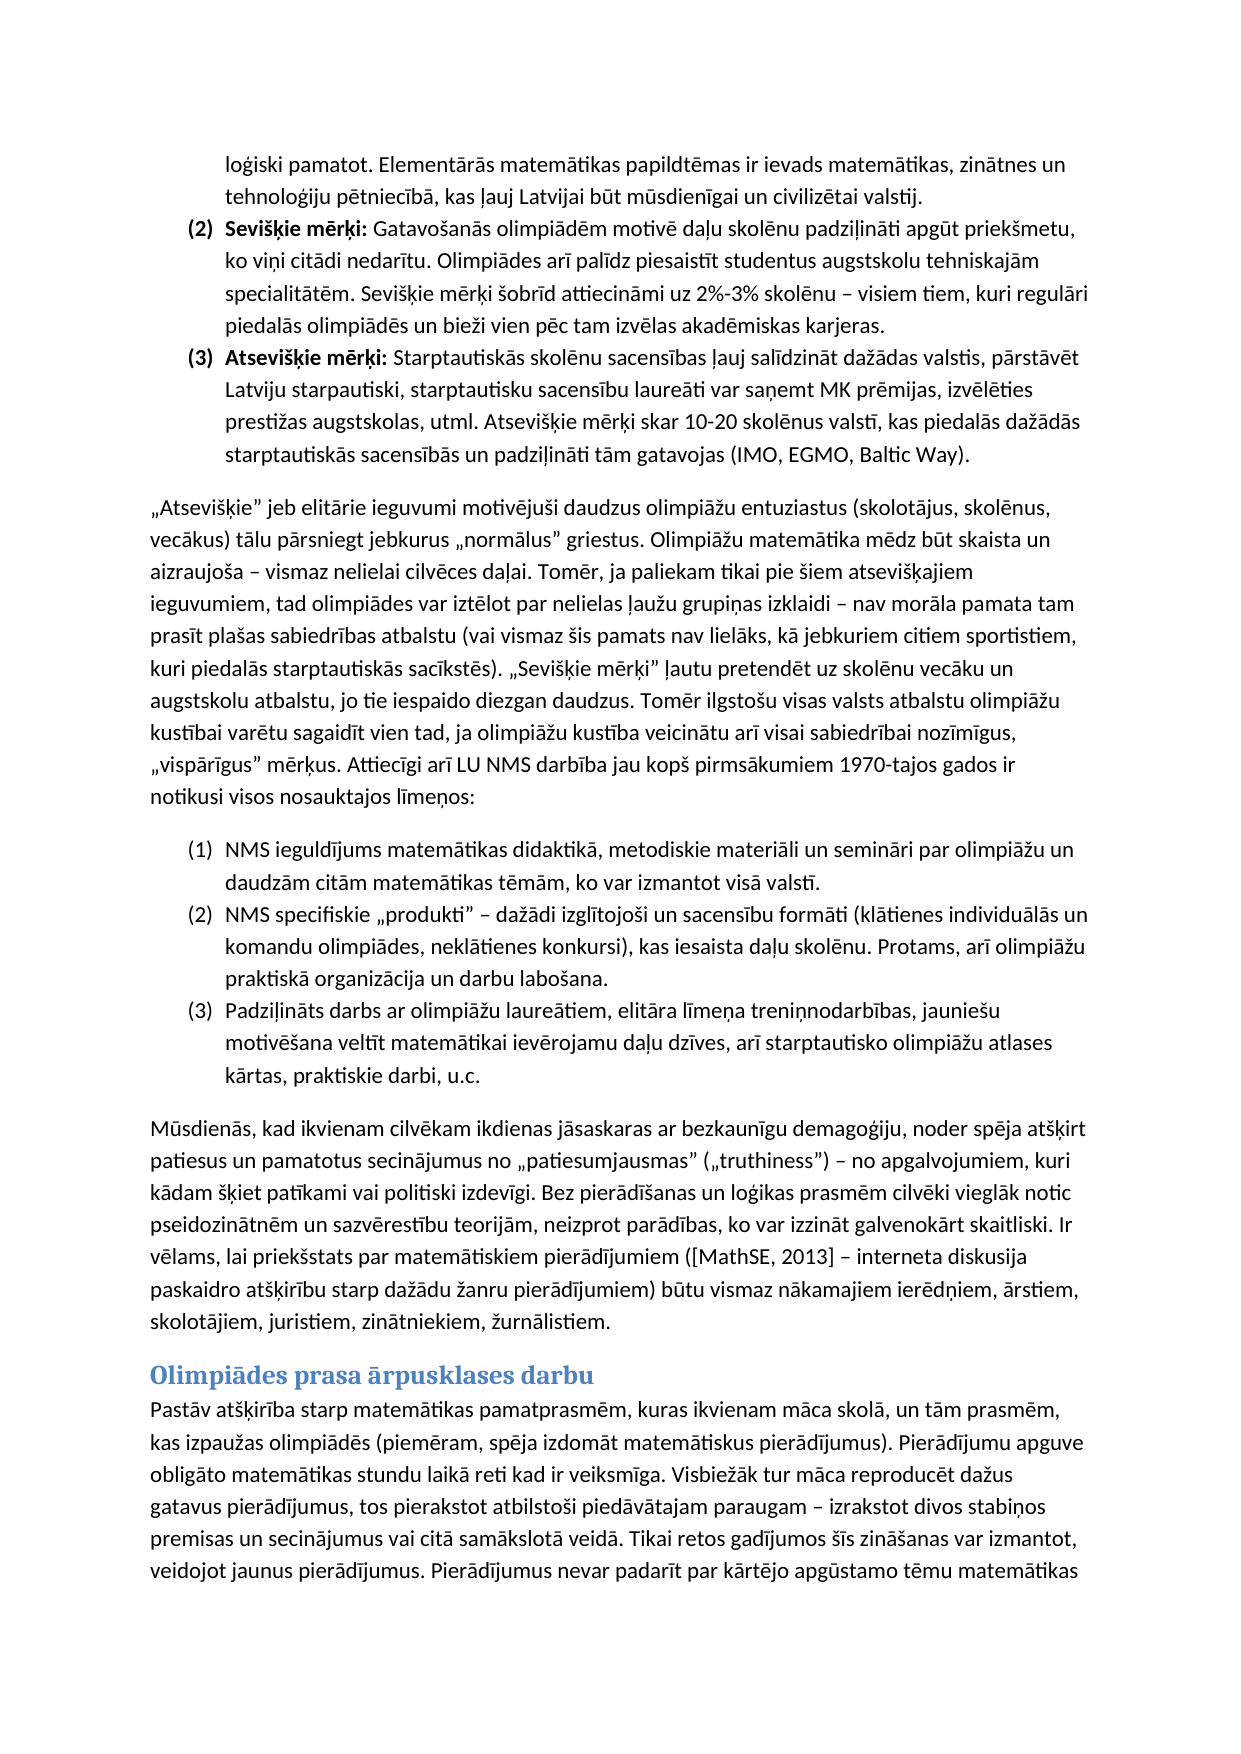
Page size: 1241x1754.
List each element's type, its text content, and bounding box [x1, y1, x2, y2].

list Sevišķie mērķi: Gatavošanās olimpiādēm motivē daļu skolēnu padziļināti apgūt priekšmetu, ko viņi citādi nedarītu. Olimpiādes arī palīdz piesaistīt studentus augstskolu tehniskajām specialitātēm. Sevišķie mērķi šobrīd attiecināmi uz 2%-3% skolēnu – visiem tiem, kuri regulāri piedalās olimpiādēs un bieži vien pēc tam izvēlas akadēmiskas karjeras. [187, 214, 1090, 339]
text Mūsdienās, kad ikvienam cilvēkam ikdienas jāsaskaras ar bezkaunīgu demagoģiju, noder spēja atšķirt patiesus un pamatotus secinājumus no „patiesumjausmas” („truthiness”) – no apgalvojumiem, kuri kādam šķiet patīkami vai politiski izdevīgi. Bez pierādīšanas un loģikas prasmēm cilvēki vieglāk notic pseidozinātnēm un sazvērestību teorijām, neizprot parādības, ko var izzināt galvenokārt skaitliski. Ir vēlams, lai priekšstats par matemātiskiem pierādījumiem ([MathSE, 2013] – interneta diskusija paskaidro atšķirību starp dažādu žanru pierādījumiem) būtu vismaz nākamajiem ierēdņiem, ārstiem, skolotājiem, juristiem, zinātniekiem, žurnālistiem. [150, 1114, 1090, 1335]
text „Atsevišķie” jeb elitārie ieguvumi motivējuši daudzus olimpiāžu entuziastus (skolotājus, skolēnus, vecākus) tālu pārsniegt jebkurus „normālus” griestus. Olimpiāžu matemātika mēdz būt skaista un aizraujoša – vismaz nelielai cilvēces daļai. Tomēr, ja paliekam tikai pie šiem atsevišķajiem ieguvumiem, tad olimpiādes var iztēlot par nelielas ļaužu grupiņas izklaidi – nav morāla pamata tam prasīt plašas sabiedrības atbalstu (vai vismaz šis pamats nav lielāks, kā jebkuriem citiem sportistiem, kuri piedalās starptautiskās sacīkstēs). „Sevišķie mērķi” ļautu pretendēt uz skolēnu vecāku un augstskolu atbalstu, jo tie iespaido diezgan daudzus. Tomēr ilgstošu visas valsts atbalstu olimpiāžu kustībai varētu sagaidīt vien tad, ja olimpiāžu kustība veicinātu arī visai sabiedrībai nozīmīgus, „vispārīgus” mērķus. Attiecīgi arī LU NMS darbība jau kopš pirmsākumiem 1970-tajos gados ir notikusi visos nosauktajos līmeņos: [150, 493, 1090, 810]
list Atsevišķie mērķi: Starptautiskās skolēnu sacensības ļauj salīdzināt dažādas valstis, pārstāvēt Latviju starpautiski, starptautisku sacensību laureāti var saņemt MK prēmijas, izvēlēties prestižas augstskolas, utml. Atsevišķie mērķi skar 10-20 skolēnus valstī, kas piedalās dažādās starptautiskās sacensībās un padziļināti tām gatavojas (IMO, EGMO, Baltic Way). [187, 343, 1090, 468]
list Padziļināts darbs ar olimpiāžu laureātiem, elitāra līmeņa treniņnodarbības, jauniešu motivēšana veltīt matemātikai ievērojamu daļu dzīves, arī starptautisko olimpiāžu atlases kārtas, praktiskie darbi, u.c. [187, 996, 1090, 1089]
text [150, 1396, 1090, 1584]
list NMS ieguldījums matemātikas didaktikā, metodiskie materiāli un semināri par olimpiāžu un daudzām citām matemātikas tēmām, ko var izmantot visā valstī. [187, 835, 1090, 896]
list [187, 150, 1090, 210]
subtitle Olimpiādes prasa ārpusklases darbu [150, 1360, 1090, 1391]
list NMS specifiskie „produkti” – dažādi izglītojoši un sacensību formāti (klātienes individuālās un komandu olimpiādes, neklātienes konkursi), kas iesaista daļu skolēnu. Protams, arī olimpiāžu praktiskā organizācija un darbu labošana. [187, 900, 1090, 992]
